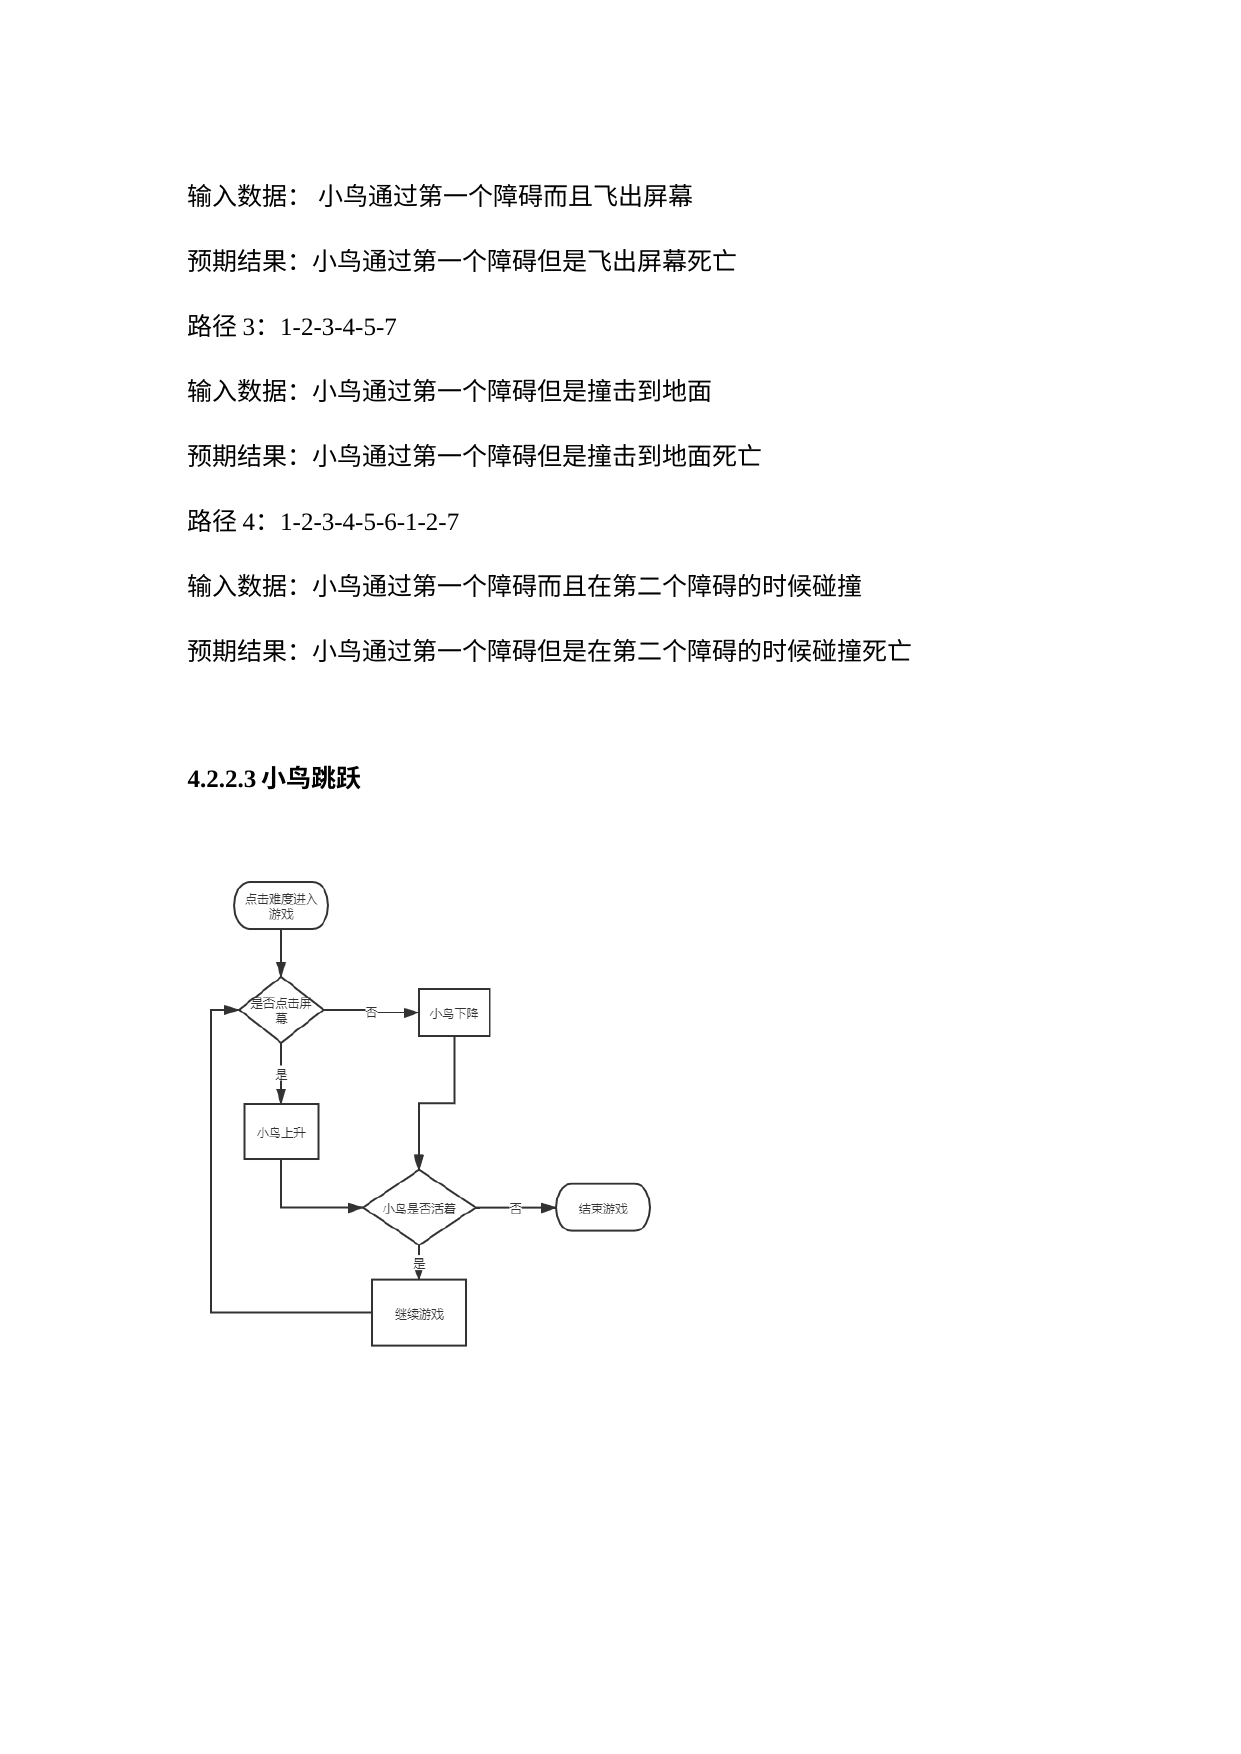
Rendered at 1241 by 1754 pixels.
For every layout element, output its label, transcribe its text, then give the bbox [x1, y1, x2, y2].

text 输入数据：小鸟通过第一个障碍但是撞击到地面 [187, 357, 1053, 422]
text 预期结果：小鸟通过第一个障碍但是在第二个障碍的时候碰撞死亡 [187, 617, 1053, 682]
picture [187, 859, 673, 1368]
subtitle 4.2.2.3小鸟跳跃 [187, 744, 1053, 809]
text 路径3：1-2-3-4-5-7 [187, 292, 1053, 357]
text 输入数据： 小鸟通过第一个障碍而且飞出屏幕 [187, 162, 1053, 227]
text 路径4：1-2-3-4-5-6-1-2-7 [187, 487, 1053, 552]
text 预期结果：小鸟通过第一个障碍但是撞击到地面死亡 [187, 422, 1053, 487]
text 输入数据：小鸟通过第一个障碍而且在第二个障碍的时候碰撞 [187, 552, 1053, 617]
text 预期结果：小鸟通过第一个障碍但是飞出屏幕死亡 [187, 227, 1053, 292]
